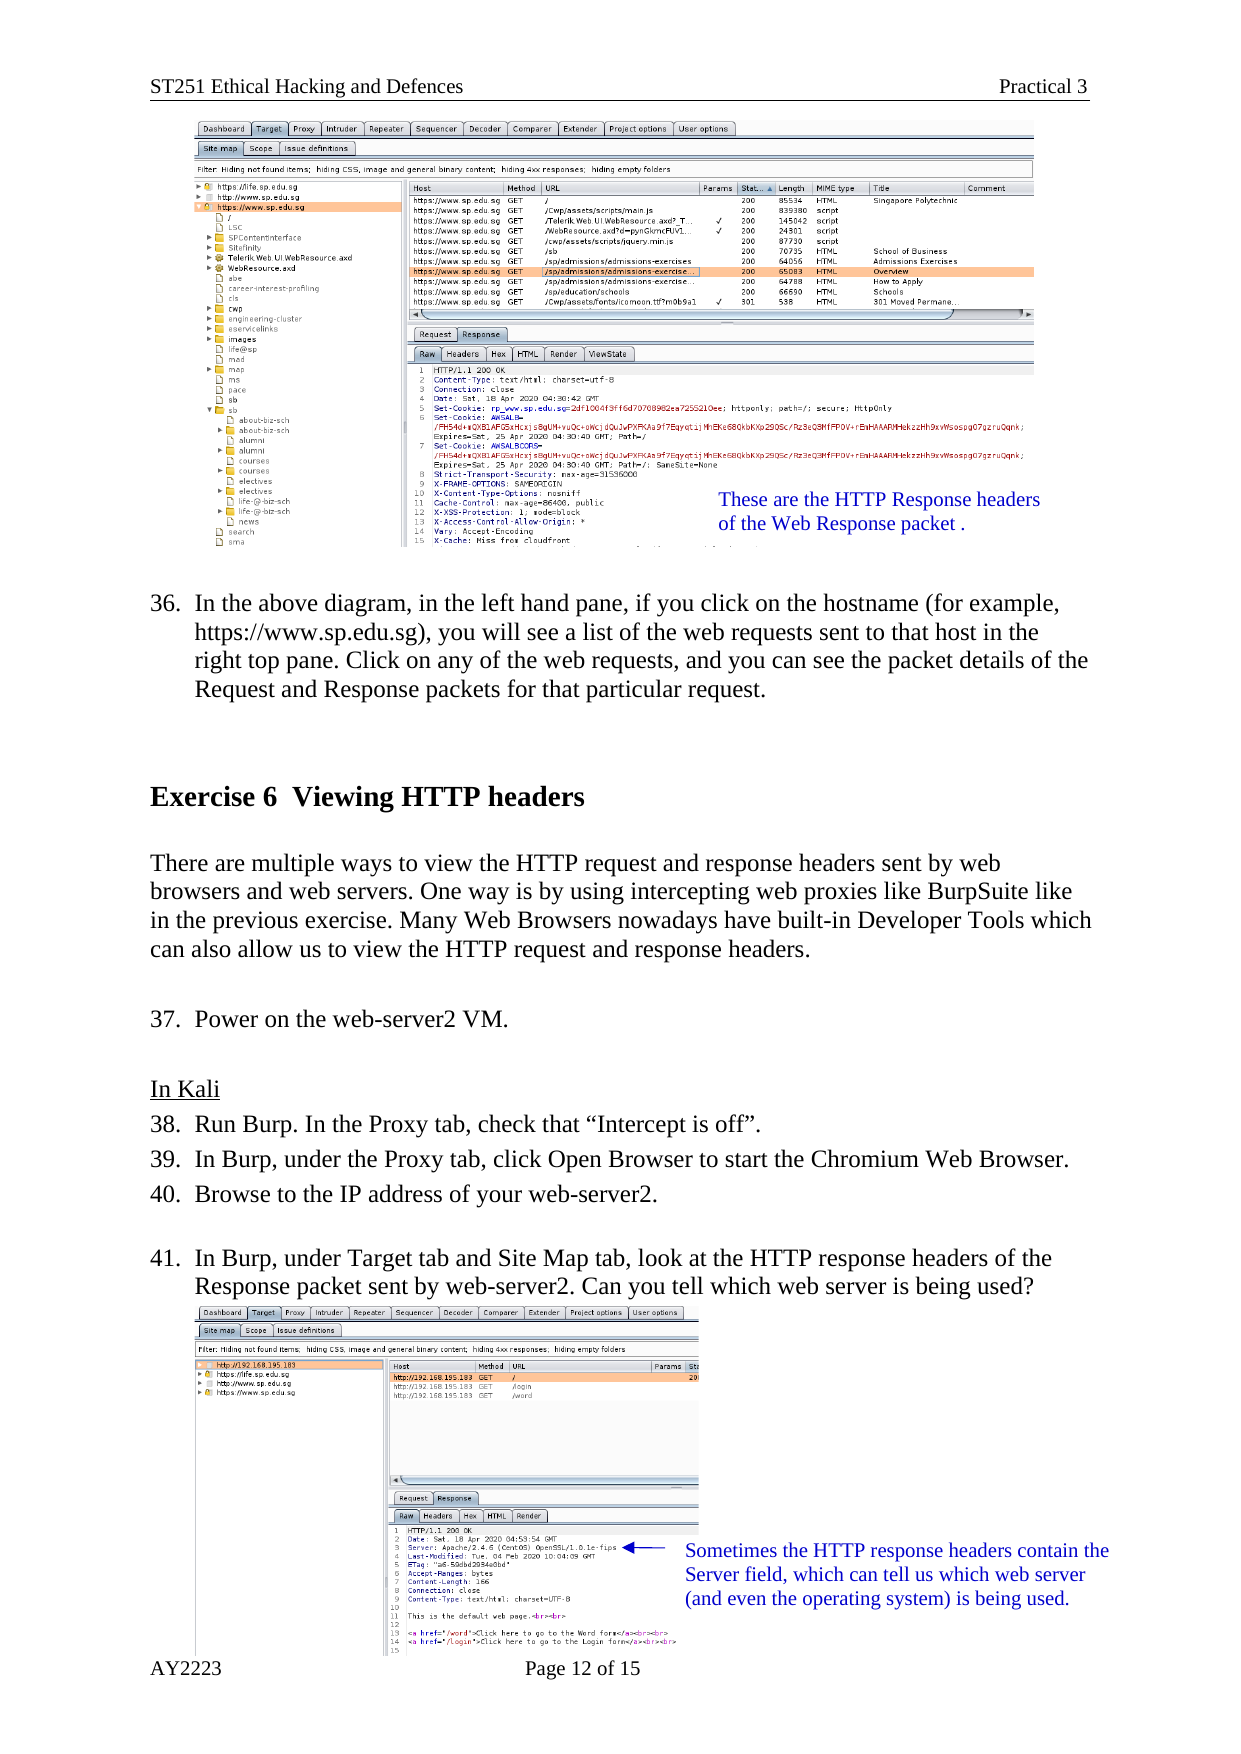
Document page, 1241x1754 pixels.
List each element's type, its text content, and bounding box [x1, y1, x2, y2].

list In Burp, under Target tab and Site Map tab, look at the HTTP response headers of the Response packet sent by web-server2. Can you tell which web server is being used? [150, 1243, 1090, 1300]
text Exercise Viewing HTTP headers [150, 779, 1093, 813]
list In Burp, under the Proxy tab, click Open Browser to start the Chromium Web Browser. [150, 1144, 1090, 1173]
picture [194, 1306, 699, 1656]
list Run Burp. In the Proxy tab, check that “Intercept is off”. [150, 1109, 1090, 1138]
text In Kali [150, 1074, 1090, 1103]
text There are multiple ways to view the HTTP request and response headers sent by web browsers and web servers. One way is by using intercepting web proxies like BurpSuite like in the previous exercise. Many Web Browsers nowadays have built-in Developer Tools which can also allow us to view the HTTP request and response headers. [150, 848, 1093, 963]
picture [194, 120, 1034, 547]
list Browse to the IP address of your web-server2. [150, 1179, 1090, 1208]
list Power on the web-server2 VM. [150, 1004, 1090, 1033]
list In the above diagram, in the left hand pane, if you click on the hostname (for example, https://www.sp.edu.sg), you will see a list of the web requests sent to that host in the right top pane. Click on any of the web requests, and you can see the packet details of the Request and Response packets for that particular request. [150, 588, 1090, 703]
